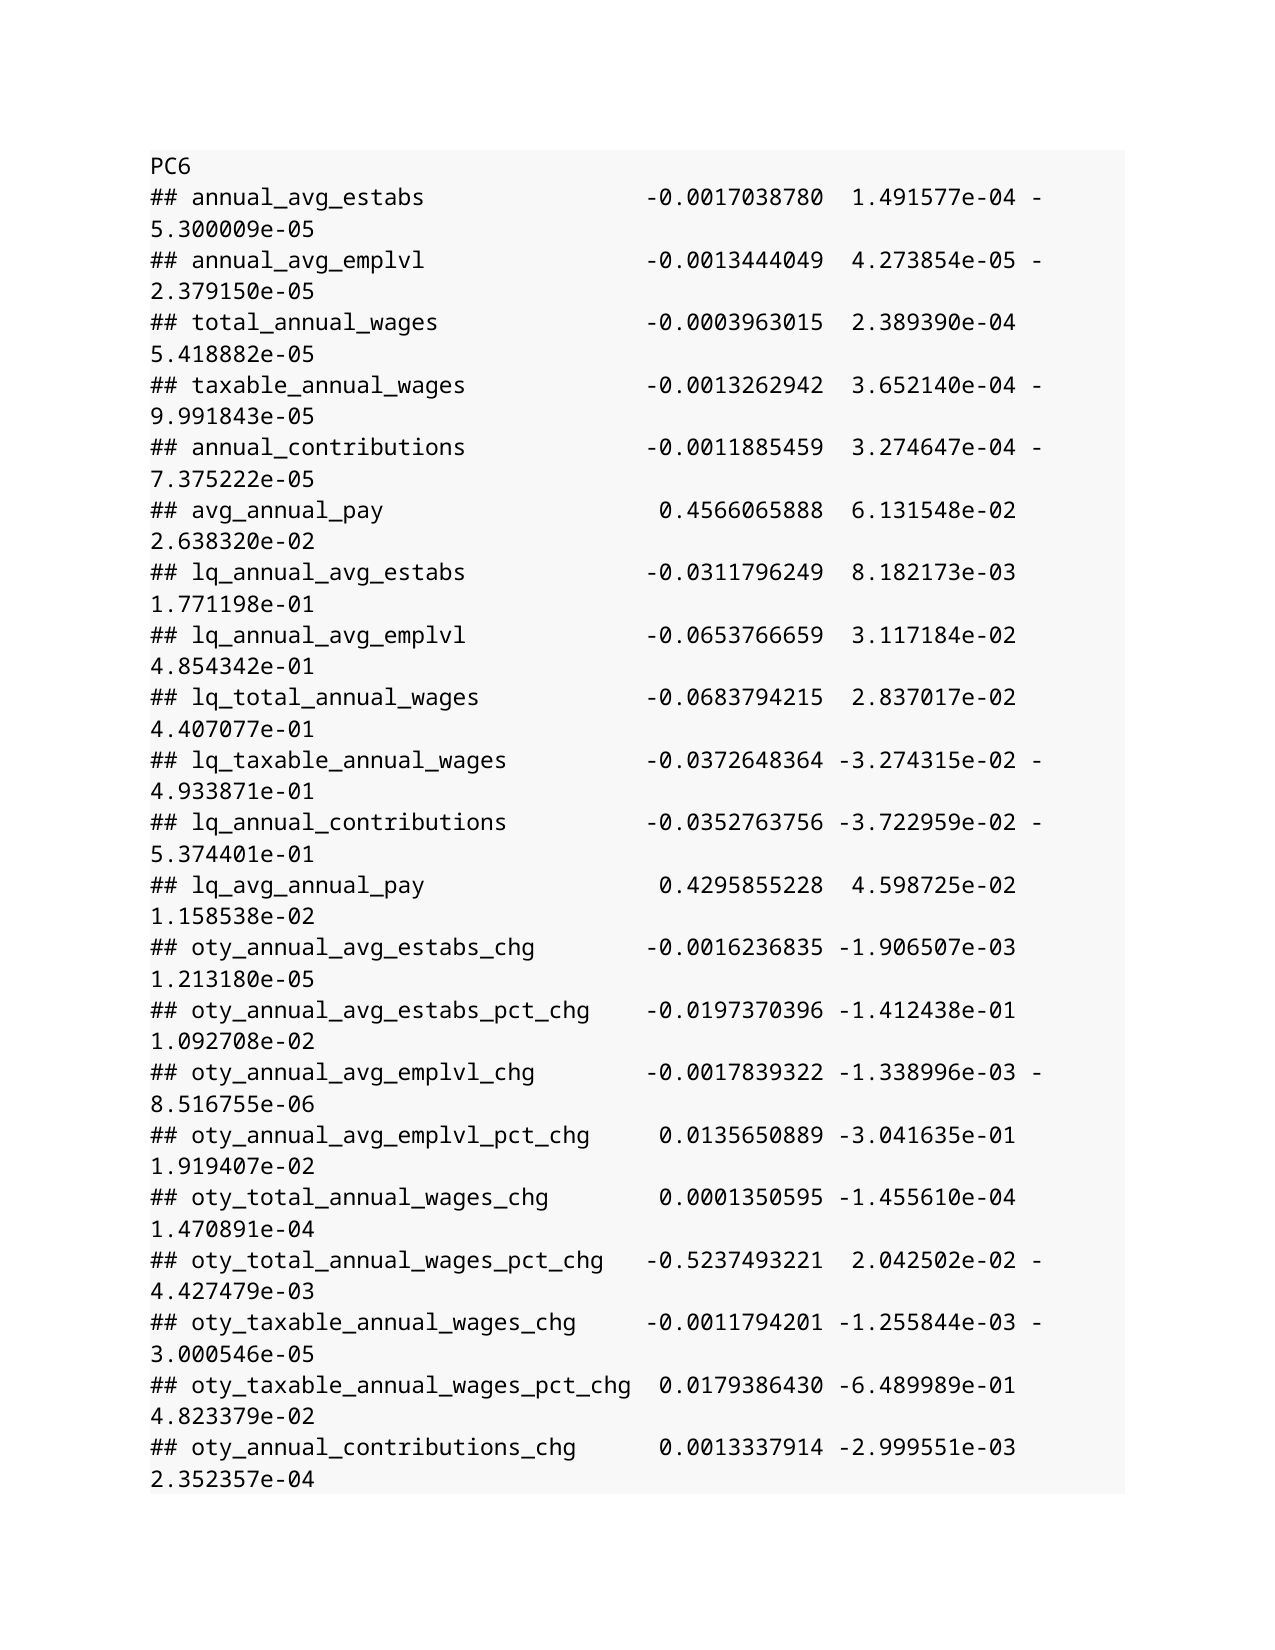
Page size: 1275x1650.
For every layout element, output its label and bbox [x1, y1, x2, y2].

text [150, 150, 1125, 1494]
